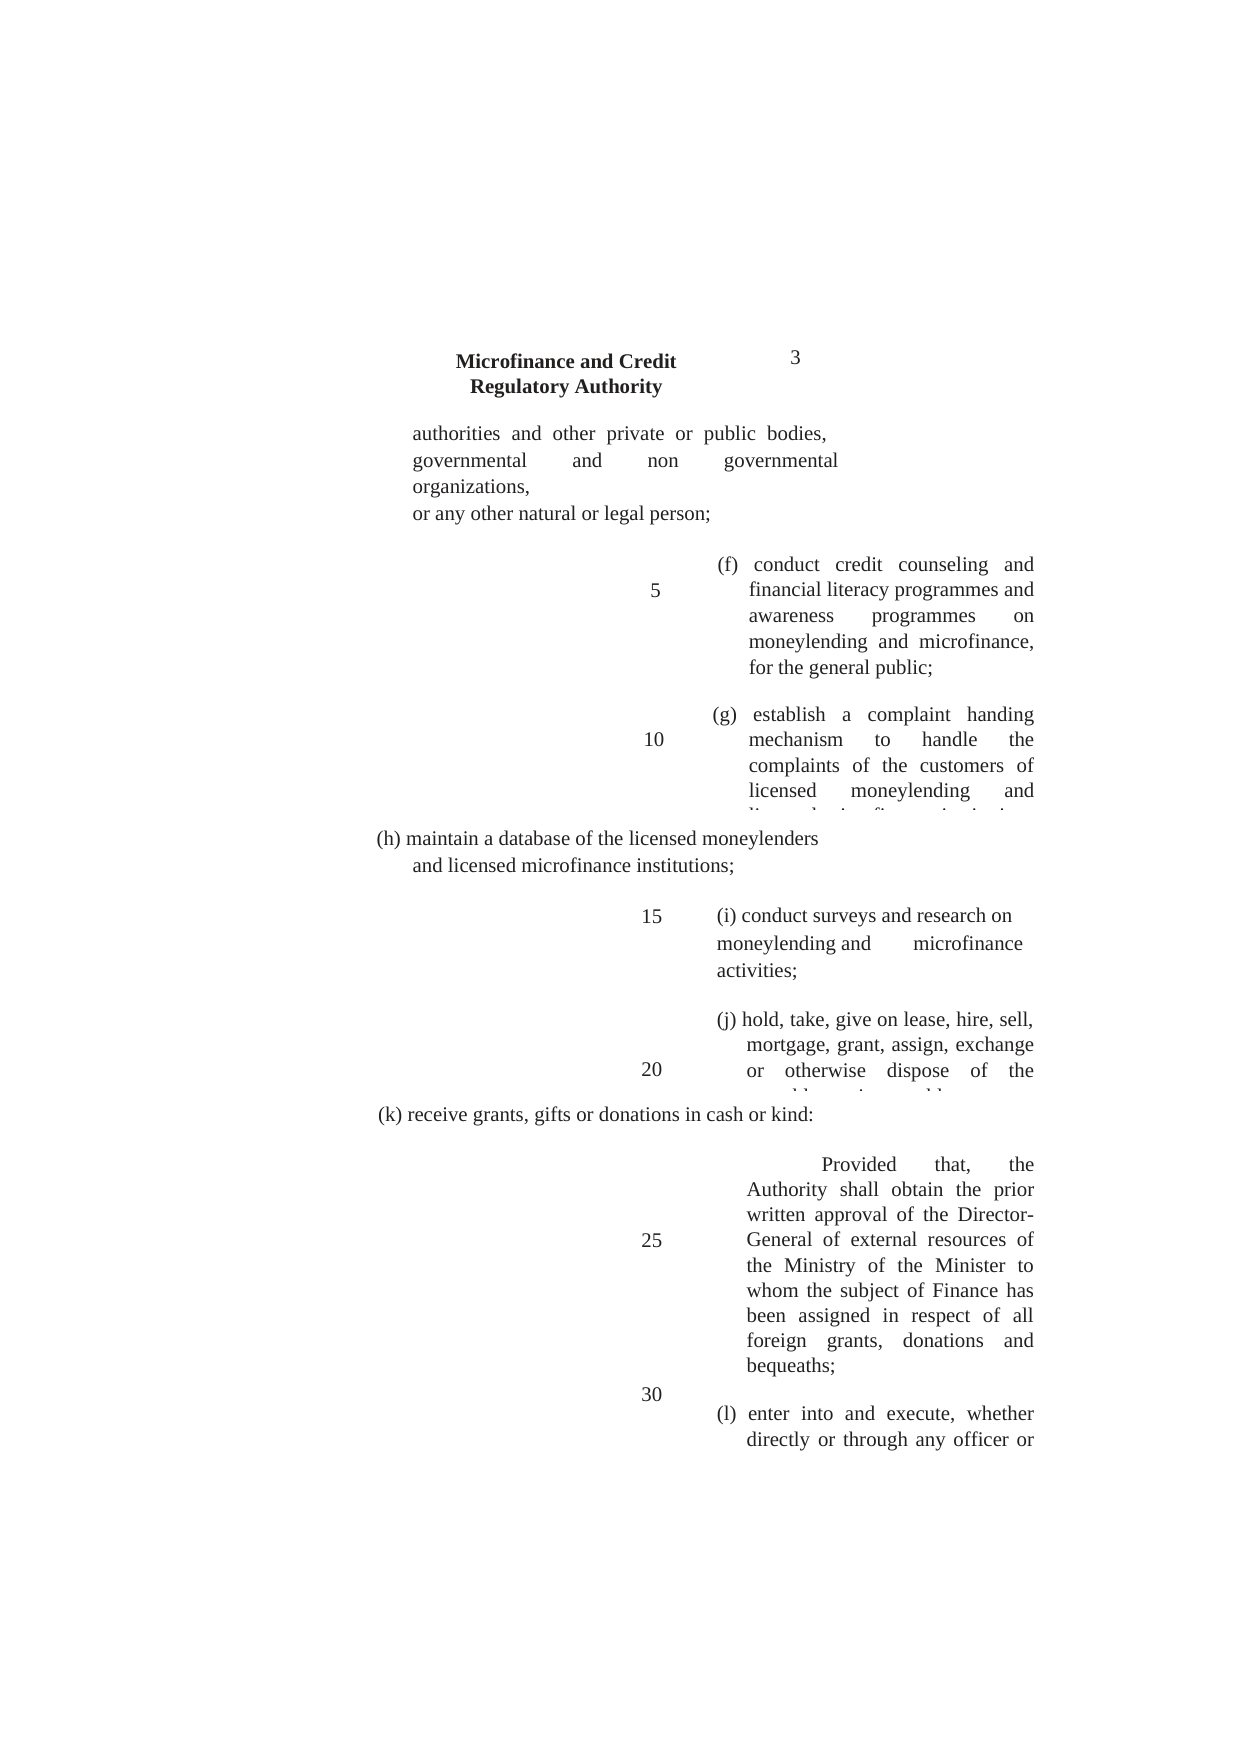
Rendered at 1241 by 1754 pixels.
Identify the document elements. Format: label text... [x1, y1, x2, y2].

table_header 3 [749, 345, 1219, 405]
table_header (f) conduct credit counseling and financial literacy programmes and awareness programmes on moneylending and microfinance, for the general public; (g) establish a complaint handing mechanism to handle the complaints of the customers of licensed moneylending and licensed microfinance institutions and maintain a database of such complaints; [688, 545, 1158, 809]
table_header Microfinance and Credit Regulatory Authority [279, 345, 748, 405]
table_header (i) conduct surveys and research on moneylending and microfinance activities; (j) hold, take, give on lease, hire, sell, mortgage, grant, assign, exchange or otherwise dispose of the movable or immovable property belonging to the Authority; [688, 897, 1158, 1090]
text (k) receive grants, gifts or donations in cash or kind: [378, 1102, 1090, 1126]
table_header 25 30 [218, 1145, 688, 1454]
text authorities and other private or public bodies, governmental and non governmental organizations, or any other natural or legal person; [412, 421, 838, 525]
table_header Provided that, the Authority shall obtain the prior written approval of the Director-General of external resources of the Ministry of the Minister to whom the subject of Finance has been assigned in respect of all foreign grants, donations and bequeaths; (l) enter into and execute, whether directly or through any officer or agent authorized in that behalf by the Authority, all such contracts or agreements as may be necessary, for the discharge of the functions of the Authority; [688, 1145, 1158, 1454]
table_header 5 10 [218, 545, 688, 809]
text (h) maintain a database of the licensed moneylenders and licensed microfinance institutions; [376, 825, 850, 878]
table_header 15 20 [218, 897, 688, 1090]
